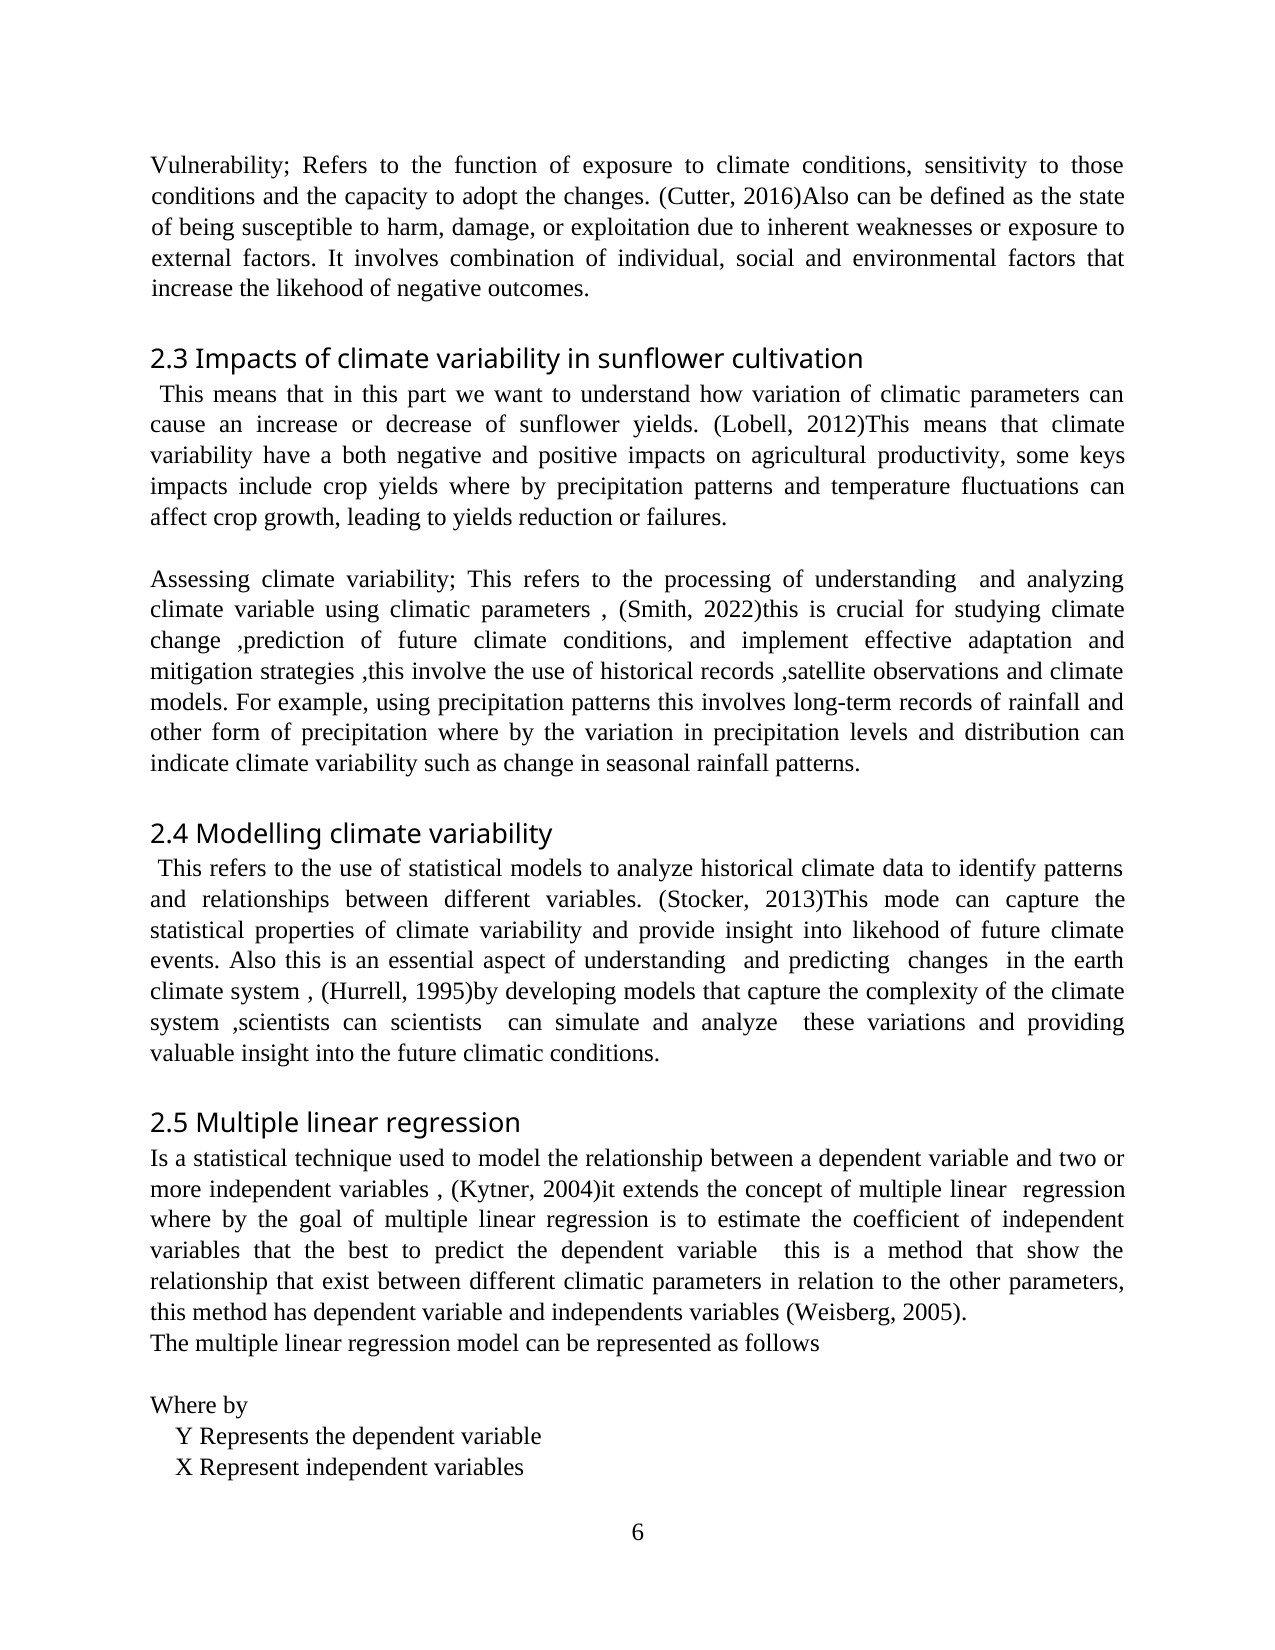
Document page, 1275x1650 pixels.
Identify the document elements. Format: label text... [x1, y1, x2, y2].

text This refers to the use of statistical models to analyze historical climate data to identify patterns and relationships between different variables.This mode can capture the statistical properties of climate variability and provide insight into likehood of future climate events. Also this is an essential aspect of understanding and predicting changes in the earth climate system ,by developing models that capture the complexity of the climate system ,scientists can scientists can simulate and analyze these variations and providing valuable insight into the future climatic conditions. [150, 853, 1125, 1067]
text Is a statistical technique used to model the relationship between a dependent variable and two or more independent variables ,it extends the concept of multiple linear regression where by the goal of multiple linear regression is to estimate the coefficient of independent variables that the best to predict the dependent variable this is a method that show the relationship that exist between different climatic parameters in relation to the other parameters, this method has dependent variable and independents variables [150, 1143, 1125, 1326]
text Where by [150, 1390, 1125, 1419]
text This means that in this part we want to understand how variation of climatic parameters can cause an increase or decrease of sunflower yields.This means that climate variability have a both negative and positive impacts on agricultural productivity, some keys impacts include crop yields where by precipitation patterns and temperature fluctuations can affect crop growth, leading to yields reduction or failures. [150, 379, 1125, 530]
subtitle 2.5 Multiple linear regression [150, 1104, 1125, 1141]
subtitle 2.3 Impacts of climate variability in sunflower cultivation [150, 339, 1125, 376]
subtitle 2.4 Modelling climate variability [150, 814, 1125, 851]
text Vulnerability; Refers to the function of exposure to climate conditions, sensitivity to those conditions and the capacity to adopt the changes. Also can be defined as the state of being susceptible to harm, damage, or exploitation due to inherent weaknesses or exposure to external factors. It involves combination of individual, social and environmental factors that increase the likehood of negative outcomes. [150, 151, 1125, 302]
text Y Represents the dependent variable [150, 1421, 1125, 1450]
text X Represent independent variables [150, 1452, 1125, 1481]
text Assessing climate variability; This refers to the processing of understanding and analyzing climate variable using climatic parameters ,this is crucial for studying climate change ,prediction of future climate conditions, and implement effective adaptation and mitigation strategies ,this involve the use of historical records ,satellite observations and climate models. For example, using precipitation patterns this involves long-term records of rainfall and other form of precipitation where by the variation in precipitation levels and distribution can indicate climate variability such as change in seasonal rainfall patterns. [150, 564, 1125, 777]
text The multiple linear regression model can be represented as follows [150, 1328, 1125, 1357]
